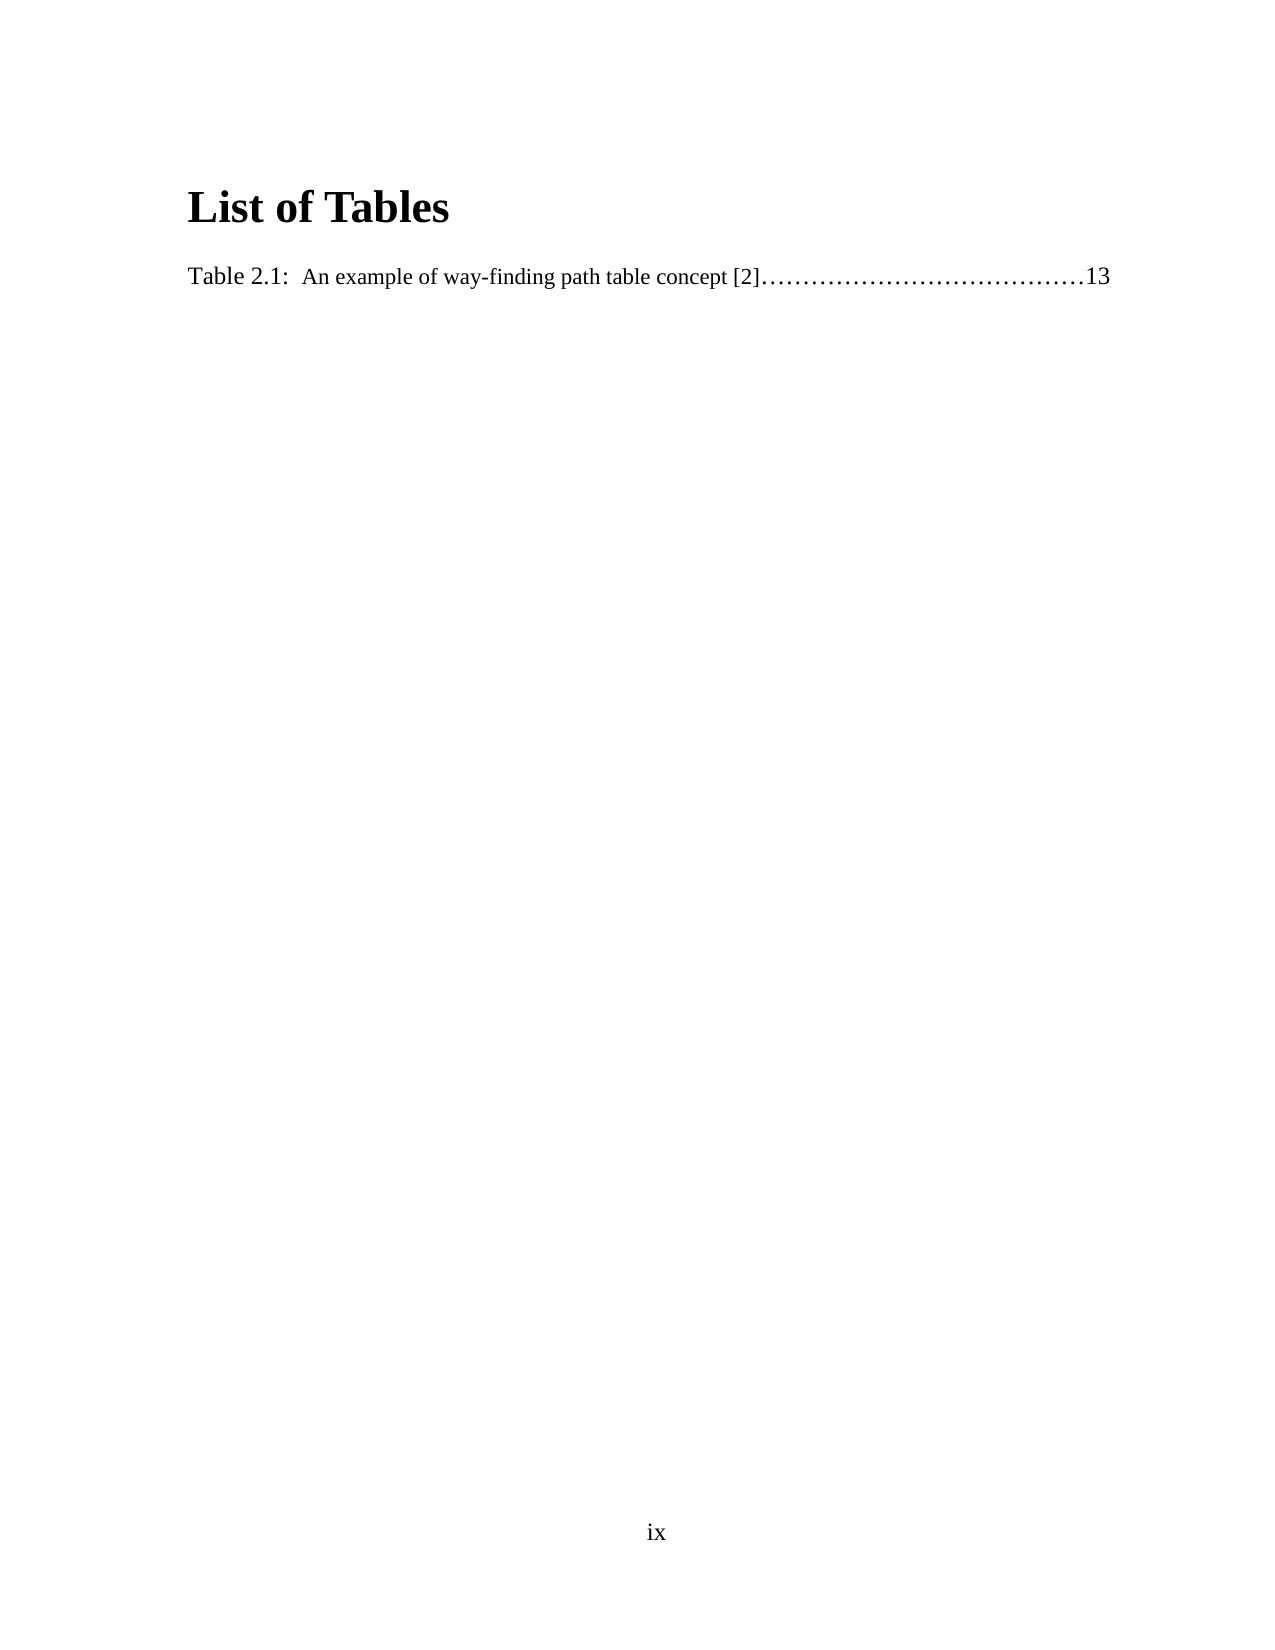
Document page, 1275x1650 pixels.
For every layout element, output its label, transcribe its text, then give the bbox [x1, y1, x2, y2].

text Table 2.1: An example of way-finding path table concept [2]…………………………………13 [187, 261, 1128, 290]
subtitle List of Tables [187, 179, 1125, 232]
